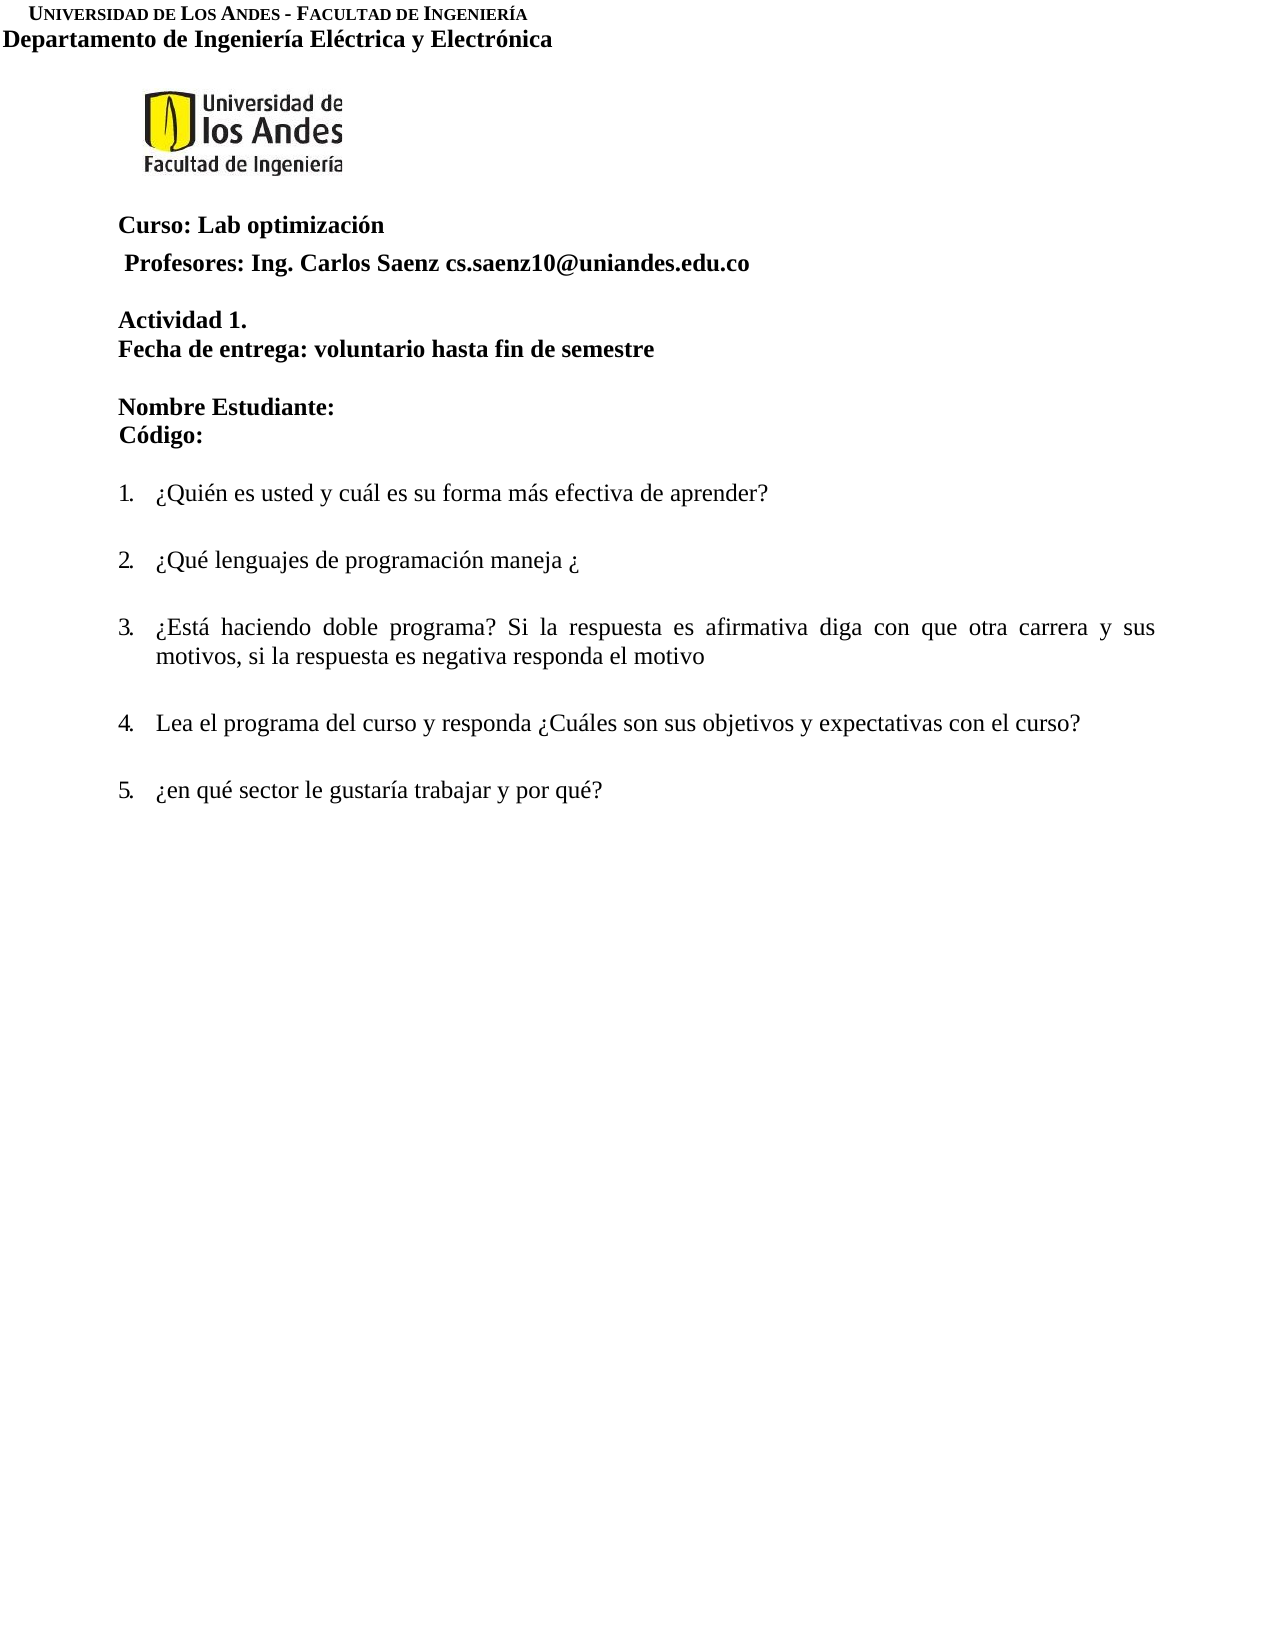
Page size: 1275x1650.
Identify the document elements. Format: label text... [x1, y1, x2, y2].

list Lea el programa del curso y responda ¿Cuáles son sus objetivos y expectativas con el curso? [118, 708, 1157, 737]
subtitle Curso: Lab optimización [118, 210, 919, 238]
text Nombre Estudiante: [118, 392, 1169, 420]
list ¿Está haciendo doble programa? Si la respuesta es afirmativa diga con que otra carrera y sus motivos, si la respuesta es negativa responda el motivo [118, 612, 1157, 669]
list ¿Qué lenguajes de programación maneja ¿ [118, 545, 1157, 574]
list ¿en qué sector le gustaría trabajar y por qué? [118, 775, 1157, 804]
subtitle Profesores: Ing. Carlos Saenz cs.saenz10@uniandes.edu.co [118, 248, 919, 277]
subtitle Actividad 1. [118, 305, 1169, 334]
text Fecha de entrega: voluntario hasta fin de semestre [118, 334, 804, 363]
picture [141, 88, 343, 176]
text Código: [106, 420, 1169, 449]
list ¿Quién es usted y cuál es su forma más efectiva de aprender? [118, 478, 1157, 507]
